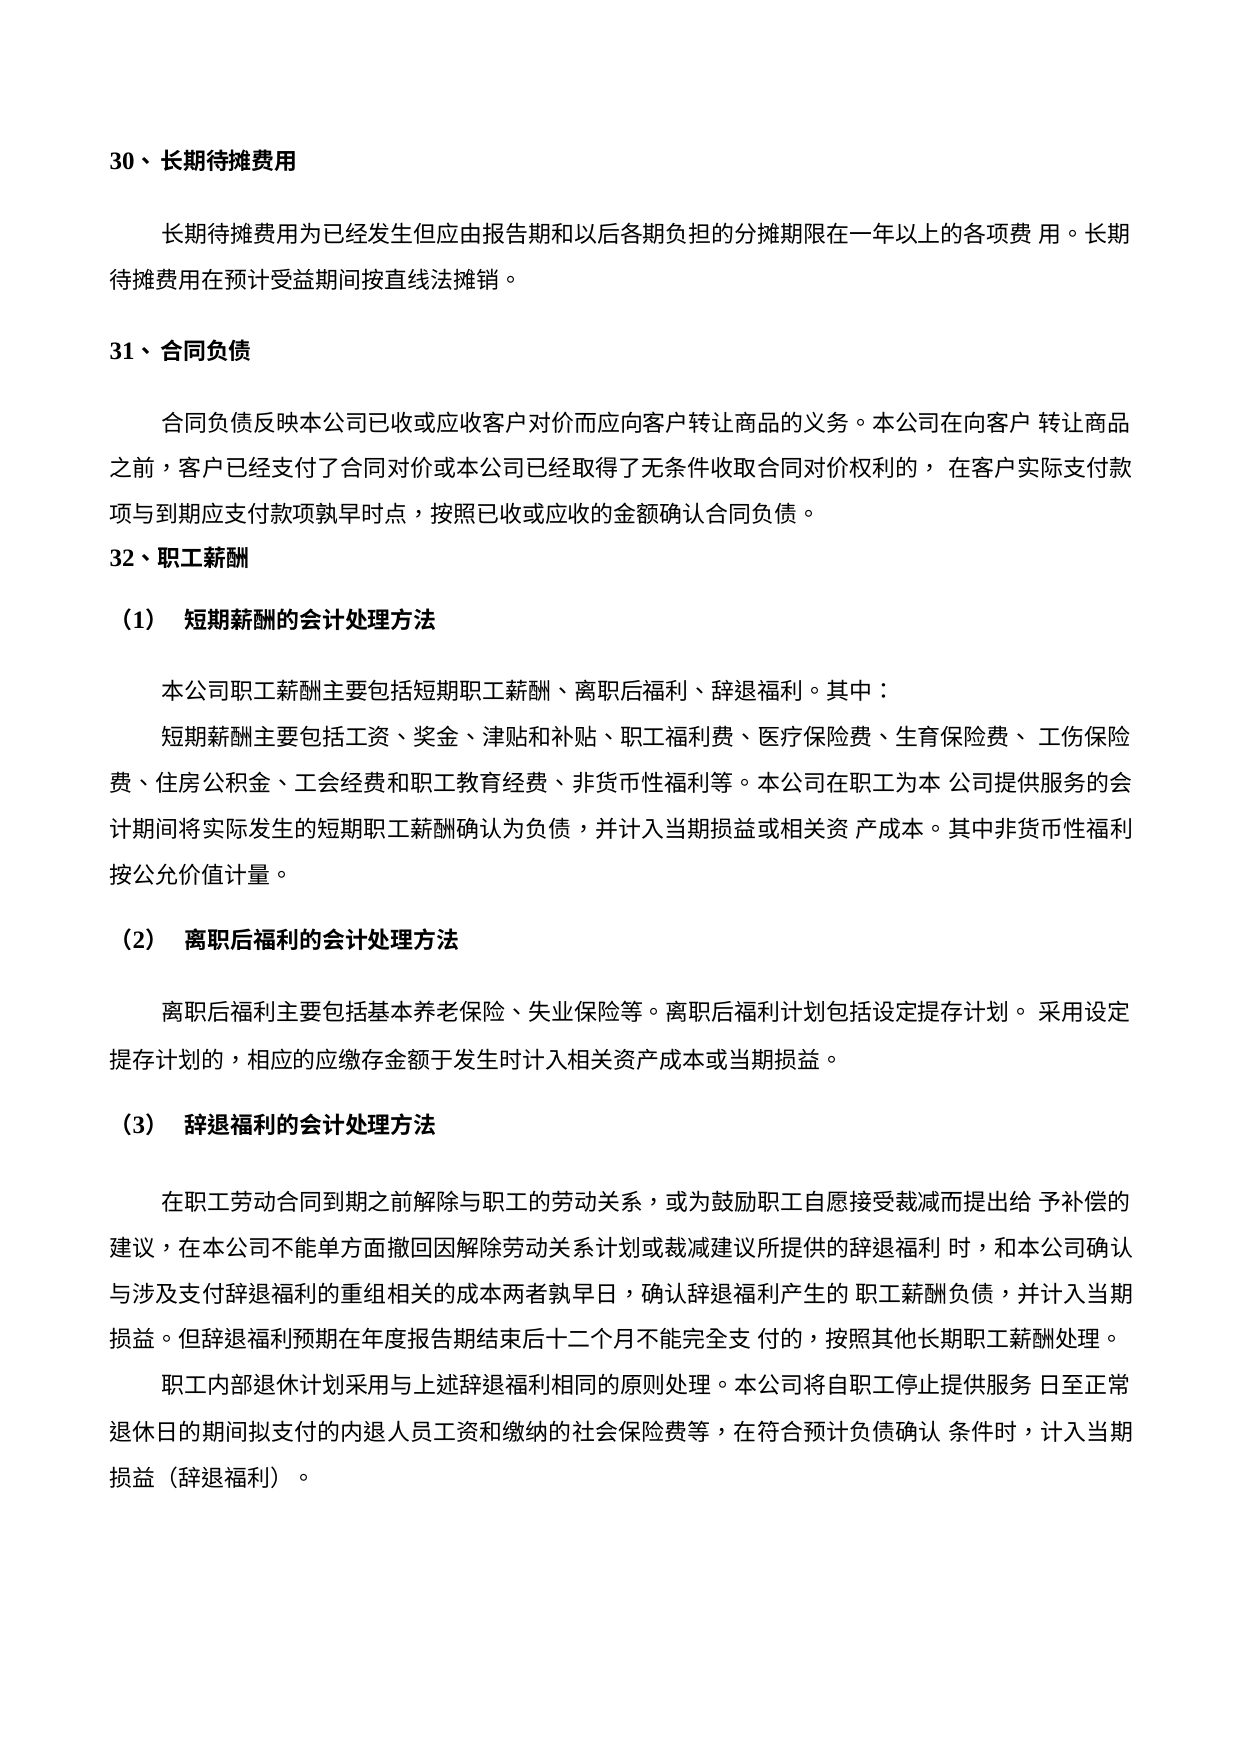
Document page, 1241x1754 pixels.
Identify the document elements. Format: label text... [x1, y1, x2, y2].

subtitle （3） 辞退福利的会计处理方法 [109, 1097, 1133, 1143]
text 在职工劳动合同到期之前解除与职工的劳动关系，或为鼓励职工自愿接受裁减而提出给 予补偿的建议，在本公司不能单方面撤回因解除劳动关系计划或裁减建议所提供的辞退福利 时，和本公司确认与涉及支付辞退福利的重组相关的成本两者孰早日，确认辞退福利产生的 职工薪酬负债，并计入当期损益。但辞退福利预期在年度报告期结束后十二个月不能完全支 付的，按照其他长期职工薪酬处理。 [109, 1174, 1133, 1357]
text 职工内部退休计划采用与上述辞退福利相同的原则处理。本公司将自职工停止提供服务 日至正常退休日的期间拟支付的内退人员工资和缴纳的社会保险费等，在符合预计负债确认 条件时，计入当期损益（辞退福利）。 [109, 1357, 1133, 1496]
subtitle （1） 短期薪酬的会计处理方法 [109, 592, 1133, 638]
text 本公司职工薪酬主要包括短期职工薪酬、离职后福利、辞退福利。其中： [109, 663, 1133, 709]
subtitle 30、 长期待摊费用 [109, 145, 1133, 176]
subtitle （2） 离职后福利的会计处理方法 [109, 912, 1133, 958]
text 合同负债反映本公司已收或应收客户对价而应向客户转让商品的义务。本公司在向客户 转让商品之前，客户已经支付了合同对价或本公司已经取得了无条件收取合同对价权利的， 在客户实际支付款项与到期应支付款项孰早时点，按照已收或应收的金额确认合同负债。 [109, 395, 1133, 531]
text 离职后福利主要包括基本养老保险、失业保险等。离职后福利计划包括设定提存计划。 采用设定提存计划的，相应的应缴存金额于发生时计入相关资产成本或当期损益。 [109, 983, 1133, 1078]
text 长期待摊费用为已经发生但应由报告期和以后各期负担的分摊期限在一年以上的各项费 用。长期待摊费用在预计受益期间按直线法摊销。 [109, 205, 1133, 297]
subtitle 31、 合同负债 [109, 335, 1133, 366]
text 短期薪酬主要包括工资、奖金、津贴和补贴、职工福利费、医疗保险费、生育保险费、 工伤保险费、住房公积金、工会经费和职工教育经费、非货币性福利等。本公司在职工为本 公司提供服务的会计期间将实际发生的短期职工薪酬确认为负债，并计入当期损益或相关资 产成本。其中非货币性福利按公允价值计量。 [109, 709, 1133, 893]
subtitle 32、职工薪酬 [109, 542, 1133, 573]
